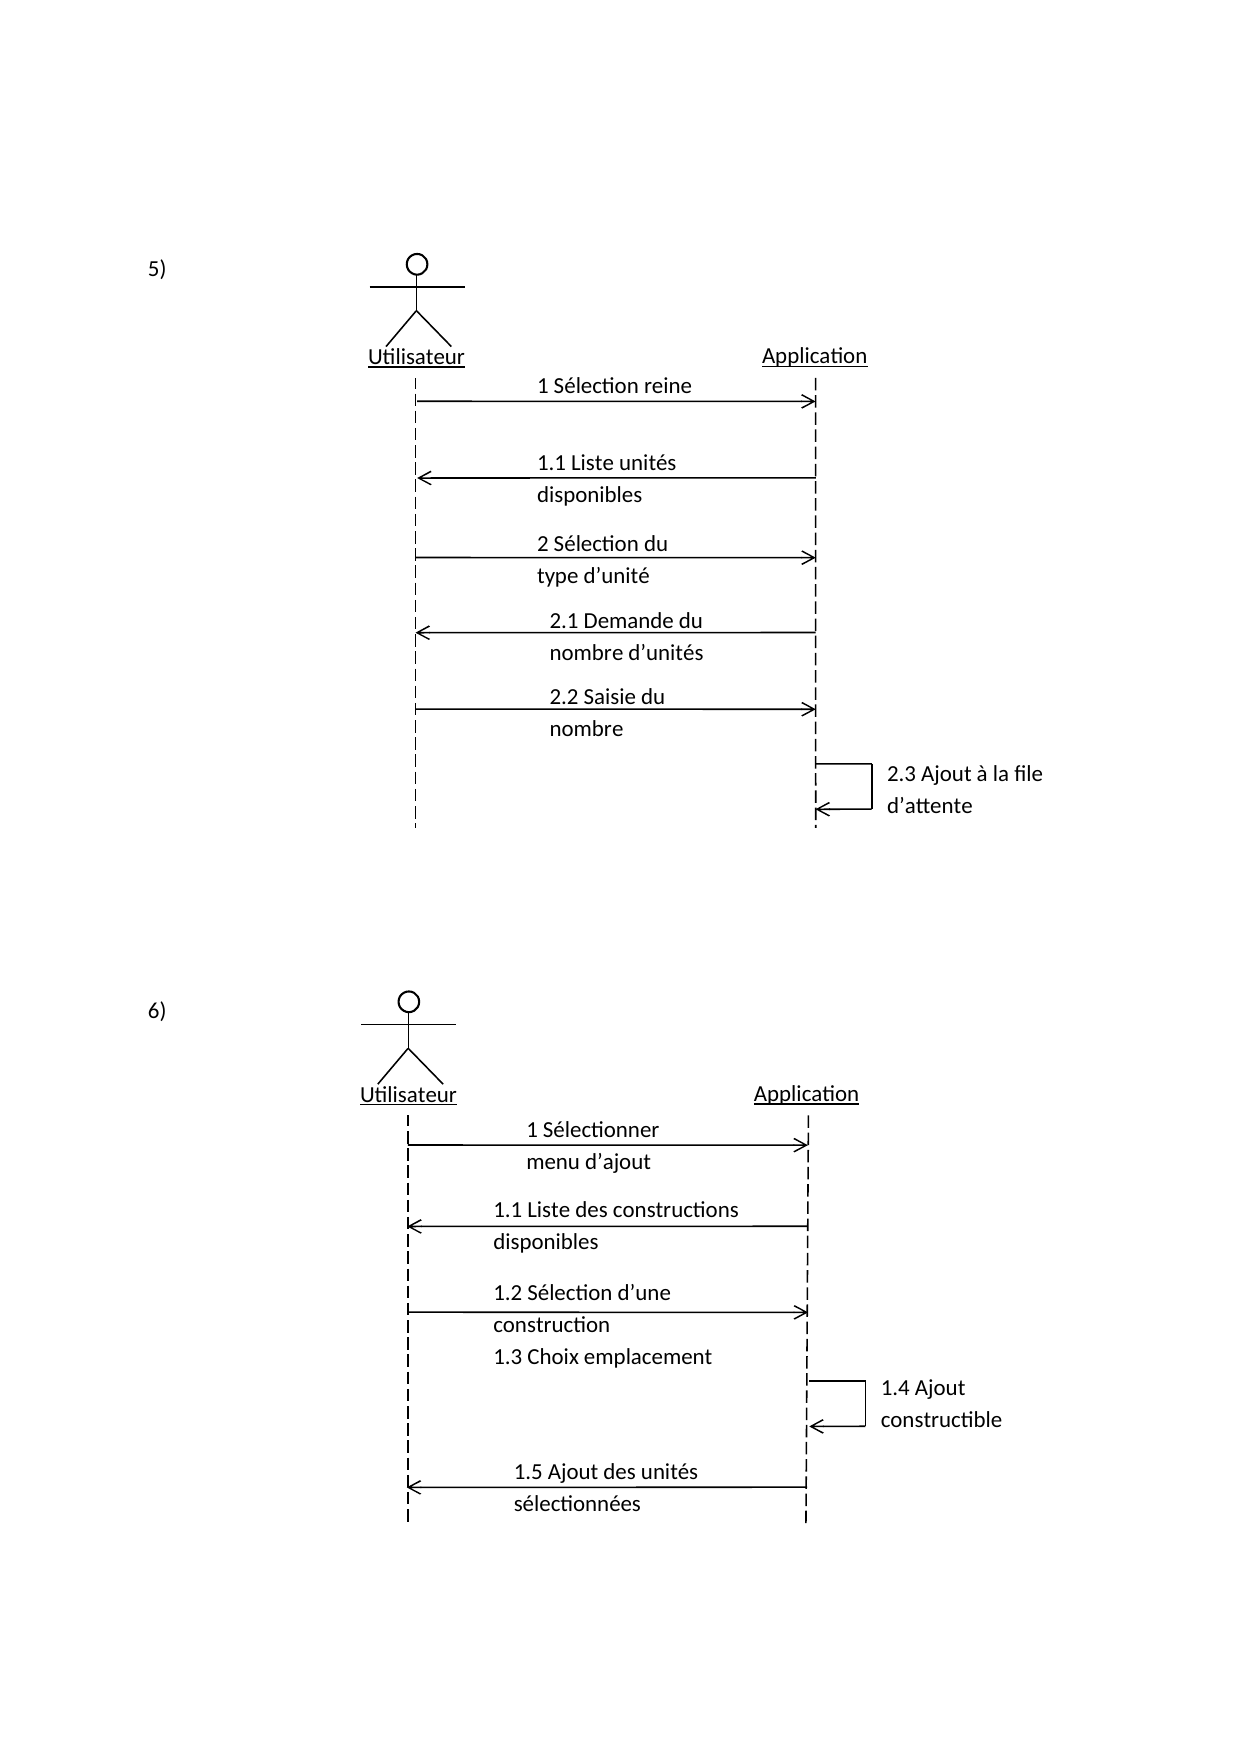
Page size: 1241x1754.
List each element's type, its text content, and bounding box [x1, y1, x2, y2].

text 5) [148, 254, 416, 282]
text 5) [417, 254, 1093, 282]
text 6) [148, 996, 408, 1024]
text 6) [409, 996, 1093, 1024]
